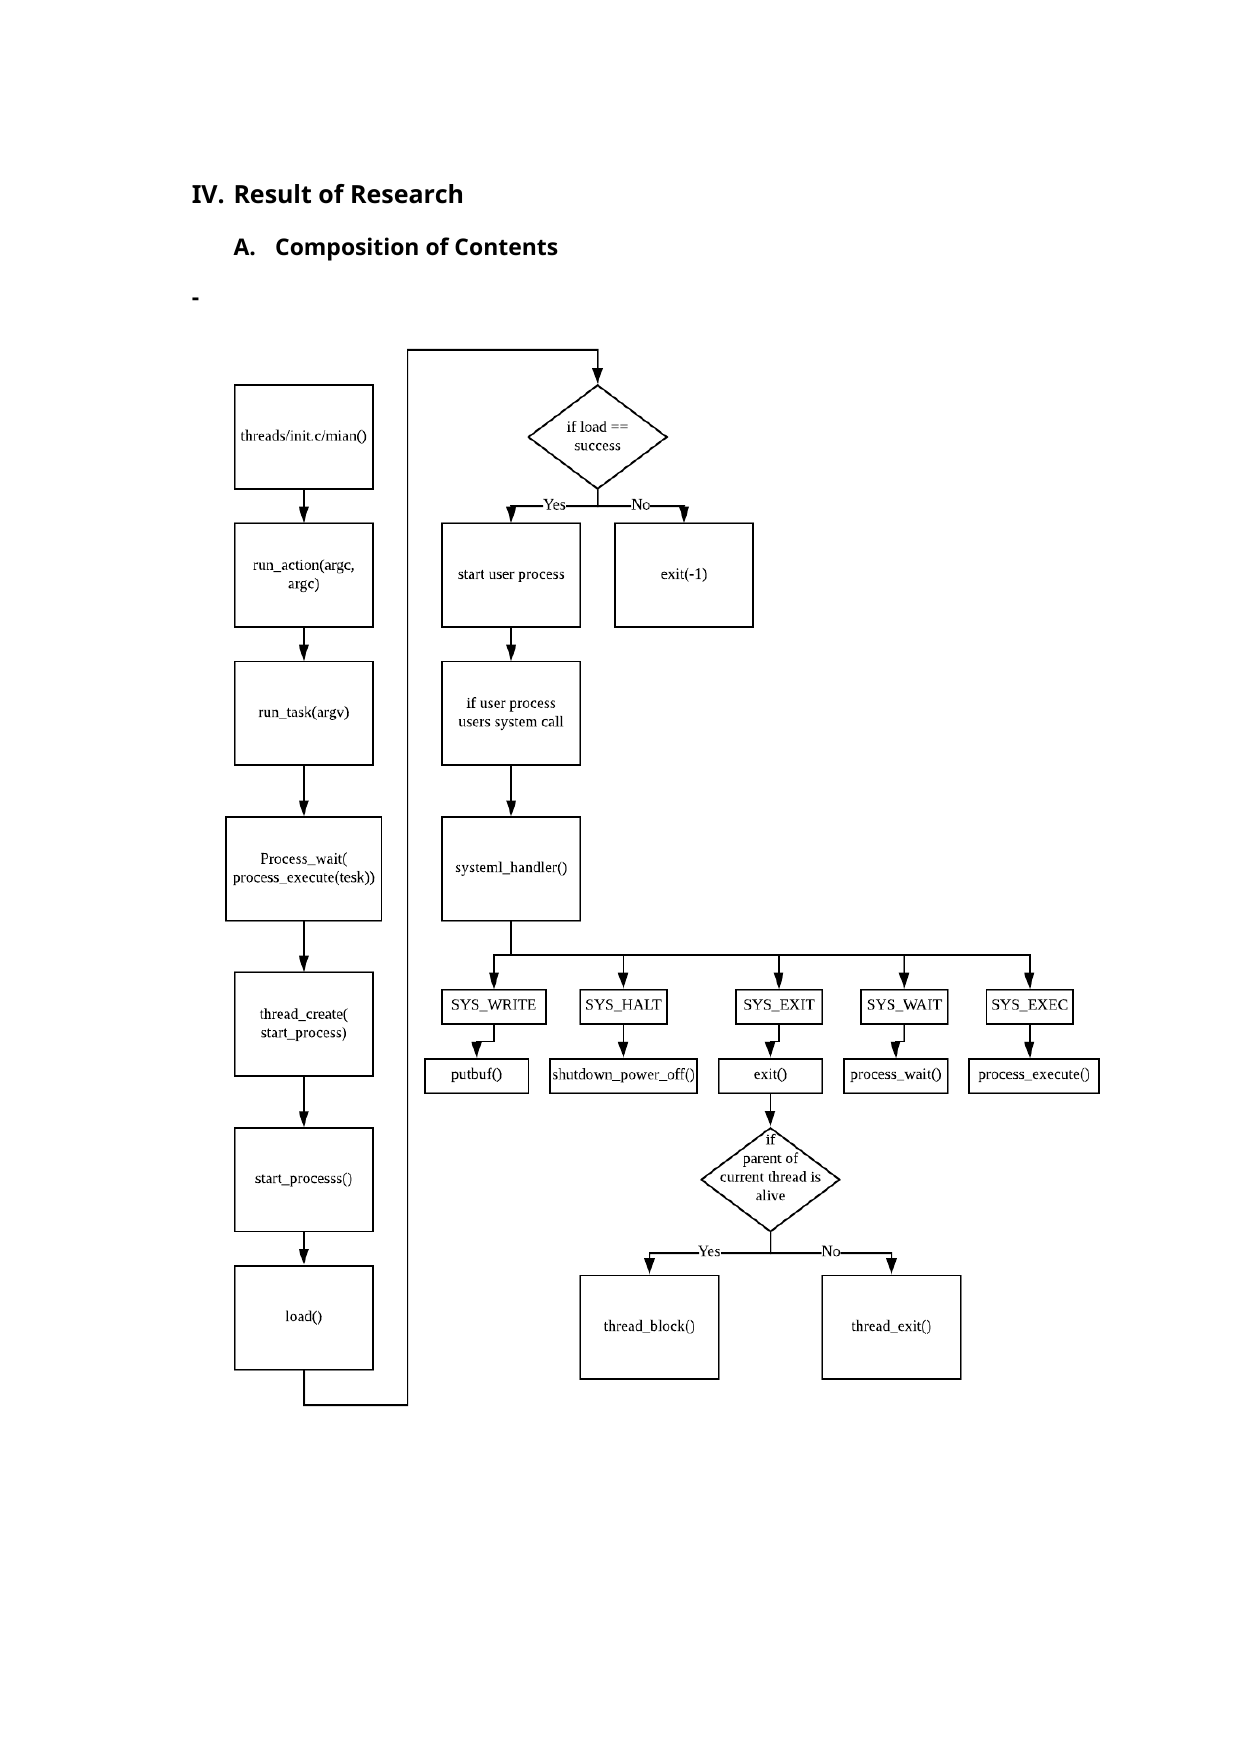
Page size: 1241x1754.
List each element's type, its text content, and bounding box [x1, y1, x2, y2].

list Result of Research [192, 177, 1090, 211]
list Composition of Contents [233, 231, 1090, 262]
picture [191, 314, 1133, 1440]
